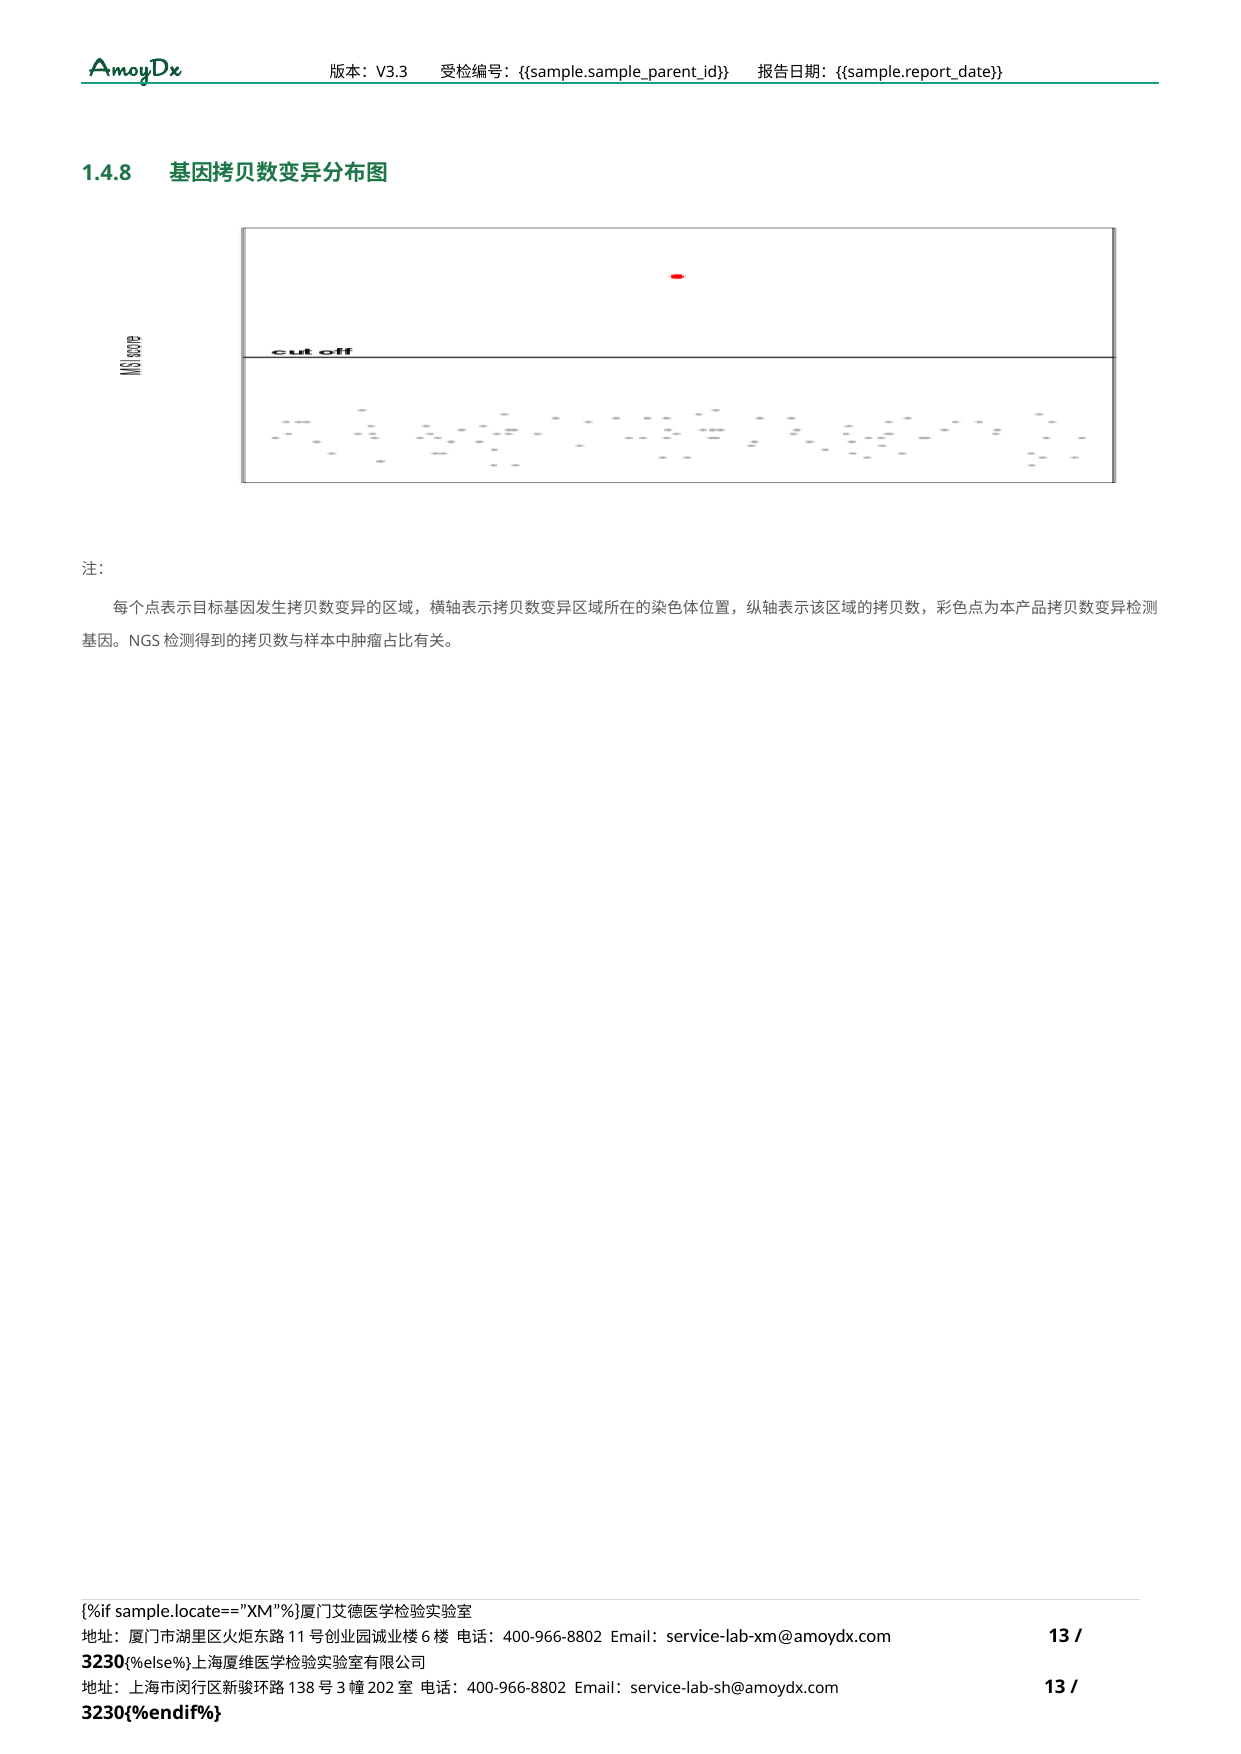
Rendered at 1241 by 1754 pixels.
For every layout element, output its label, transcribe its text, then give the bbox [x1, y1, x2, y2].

subtitle 基因拷贝数变异分布图 [81, 155, 1159, 188]
picture [57, 36, 208, 101]
text 每个点表示目标基因发生拷贝数变异的区域，横轴表示拷贝数变异区域所在的染色体位置，纵轴表示该区域的拷贝数，彩色点为本产品拷贝数变异检测基因。NGS检测得到的拷贝数与样本中肿瘤占比有关。 [81, 591, 1159, 656]
text 注： [81, 552, 1159, 584]
picture [81, 220, 1159, 486]
